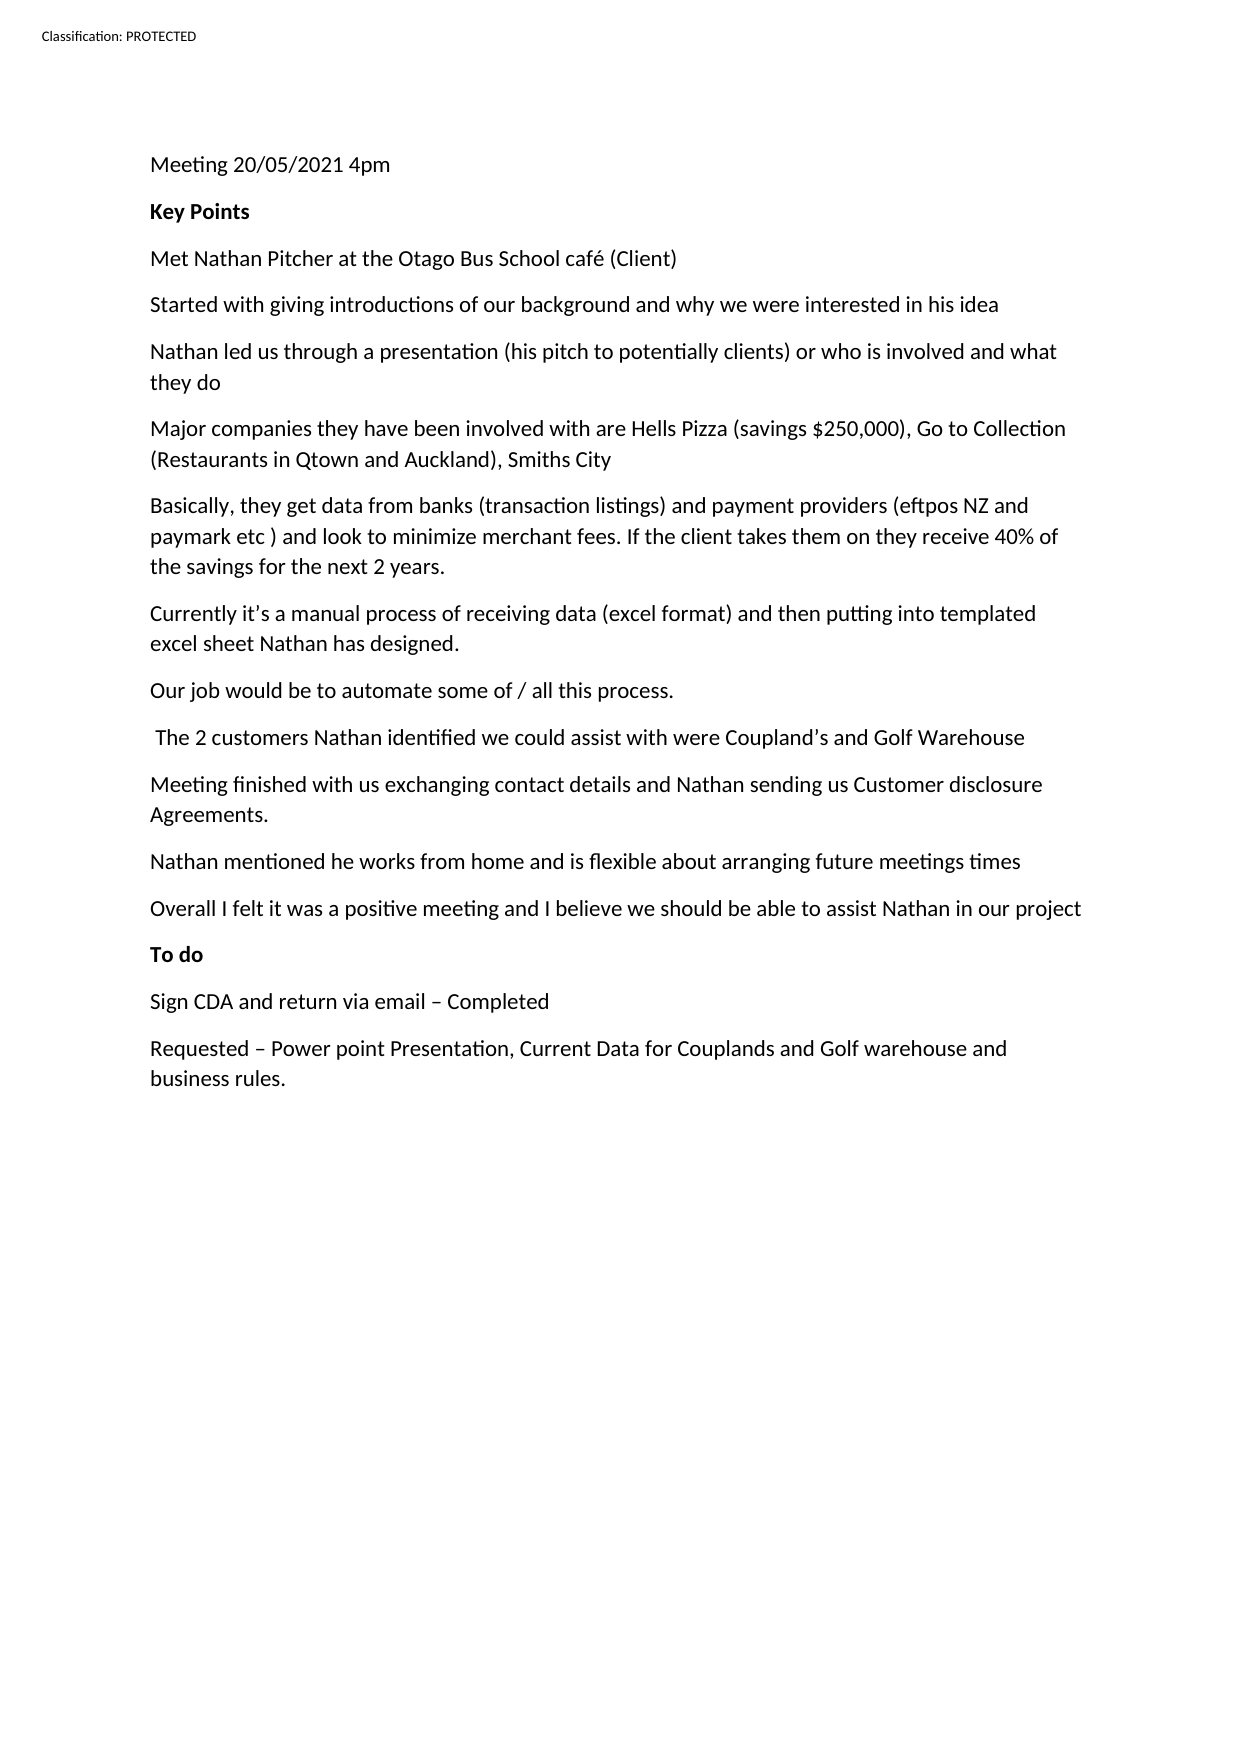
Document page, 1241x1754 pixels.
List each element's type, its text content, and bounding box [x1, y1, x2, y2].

text Nathan mentioned he works from home and is flexible about arranging future meetings times [150, 847, 1090, 875]
text Met Nathan Pitcher at the Otago Bus School café (Client) [150, 244, 1090, 272]
text Meeting 20/05/2021 4pm [150, 150, 1090, 178]
text Currently it’s a manual process of receiving data (excel format) and then putting into templated excel sheet Nathan has designed. [150, 599, 1090, 657]
text Overall I felt it was a positive meeting and I believe we should be able to assist Nathan in our project [150, 894, 1090, 922]
text Requested – Power point Presentation, Current Data for Couplands and Golf warehouse and business rules. [150, 1034, 1090, 1093]
text The 2 customers Nathan identified we could assist with were Coupland’s and Golf Warehouse [150, 723, 1090, 751]
text Basically, they get data from banks (transaction listings) and payment providers (eftpos NZ and paymark etc ) and look to minimize merchant fees. If the client takes them on they receive 40% of the savings for the next 2 years. [150, 492, 1090, 580]
text Meeting finished with us exchanging contact details and Nathan sending us Customer disclosure Agreements. [150, 770, 1090, 828]
text Major companies they have been involved with are Hells Pizza (savings $250,000), Go to Collection (Restaurants in Qtown and Auckland), Smiths City [150, 414, 1090, 473]
text Sign CDA and return via email – Completed [150, 987, 1090, 1016]
text Key Points [150, 197, 1090, 225]
text Our job would be to automate some of / all this process. [150, 676, 1090, 704]
text Started with giving introductions of our background and why we were interested in his idea [150, 291, 1090, 319]
text Nathan led us through a presentation (his pitch to potentially clients) or who is involved and what they do [150, 337, 1090, 396]
text To do [150, 941, 1090, 969]
